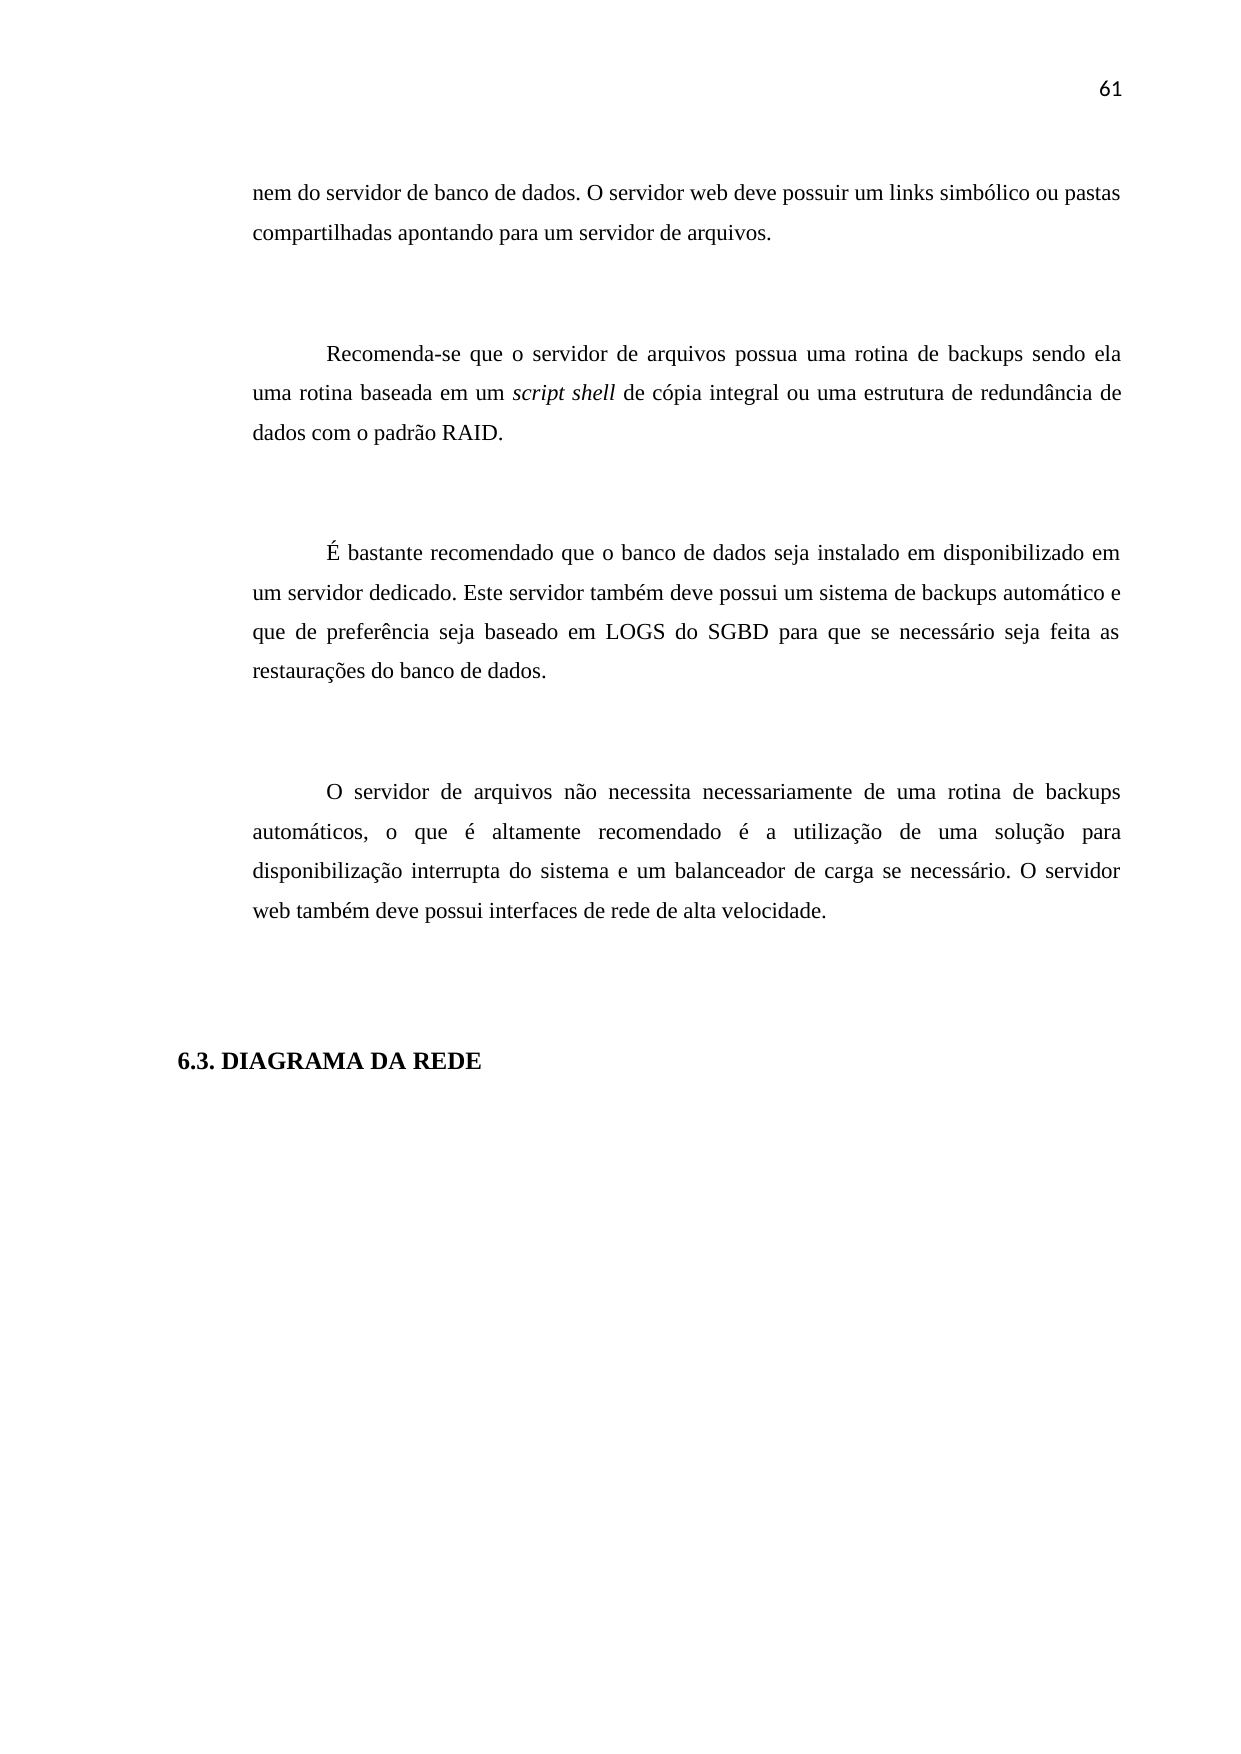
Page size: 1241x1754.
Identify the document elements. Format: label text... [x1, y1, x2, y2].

text Recomenda-se que o servidor de arquivos possua uma rotina de backups sendo ela uma rotina baseada em um script shell de cópia integral ou uma estrutura de redundância de dados com o padrão RAID. [252, 339, 1122, 445]
text É bastante recomendado que o banco de dados seja instalado em disponibilizado em um servidor dedicado. Este servidor também deve possui um sistema de backups automático e que de preferência seja baseado em LOGS do SGBD para que se necessário seja feita as restaurações do banco de dados. [252, 539, 1122, 684]
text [252, 179, 1122, 245]
subtitle 6.3. DIAGRAMA DA REDE [177, 1046, 1122, 1075]
text O servidor de arquivos não necessita necessariamente de uma rotina de backups automáticos, o que é altamente recomendado é a utilização de uma solução para disponibilização interrupta do sistema e um balanceador de carga se necessário. O servidor web também deve possui interfaces de rede de alta velocidade. [252, 778, 1122, 923]
